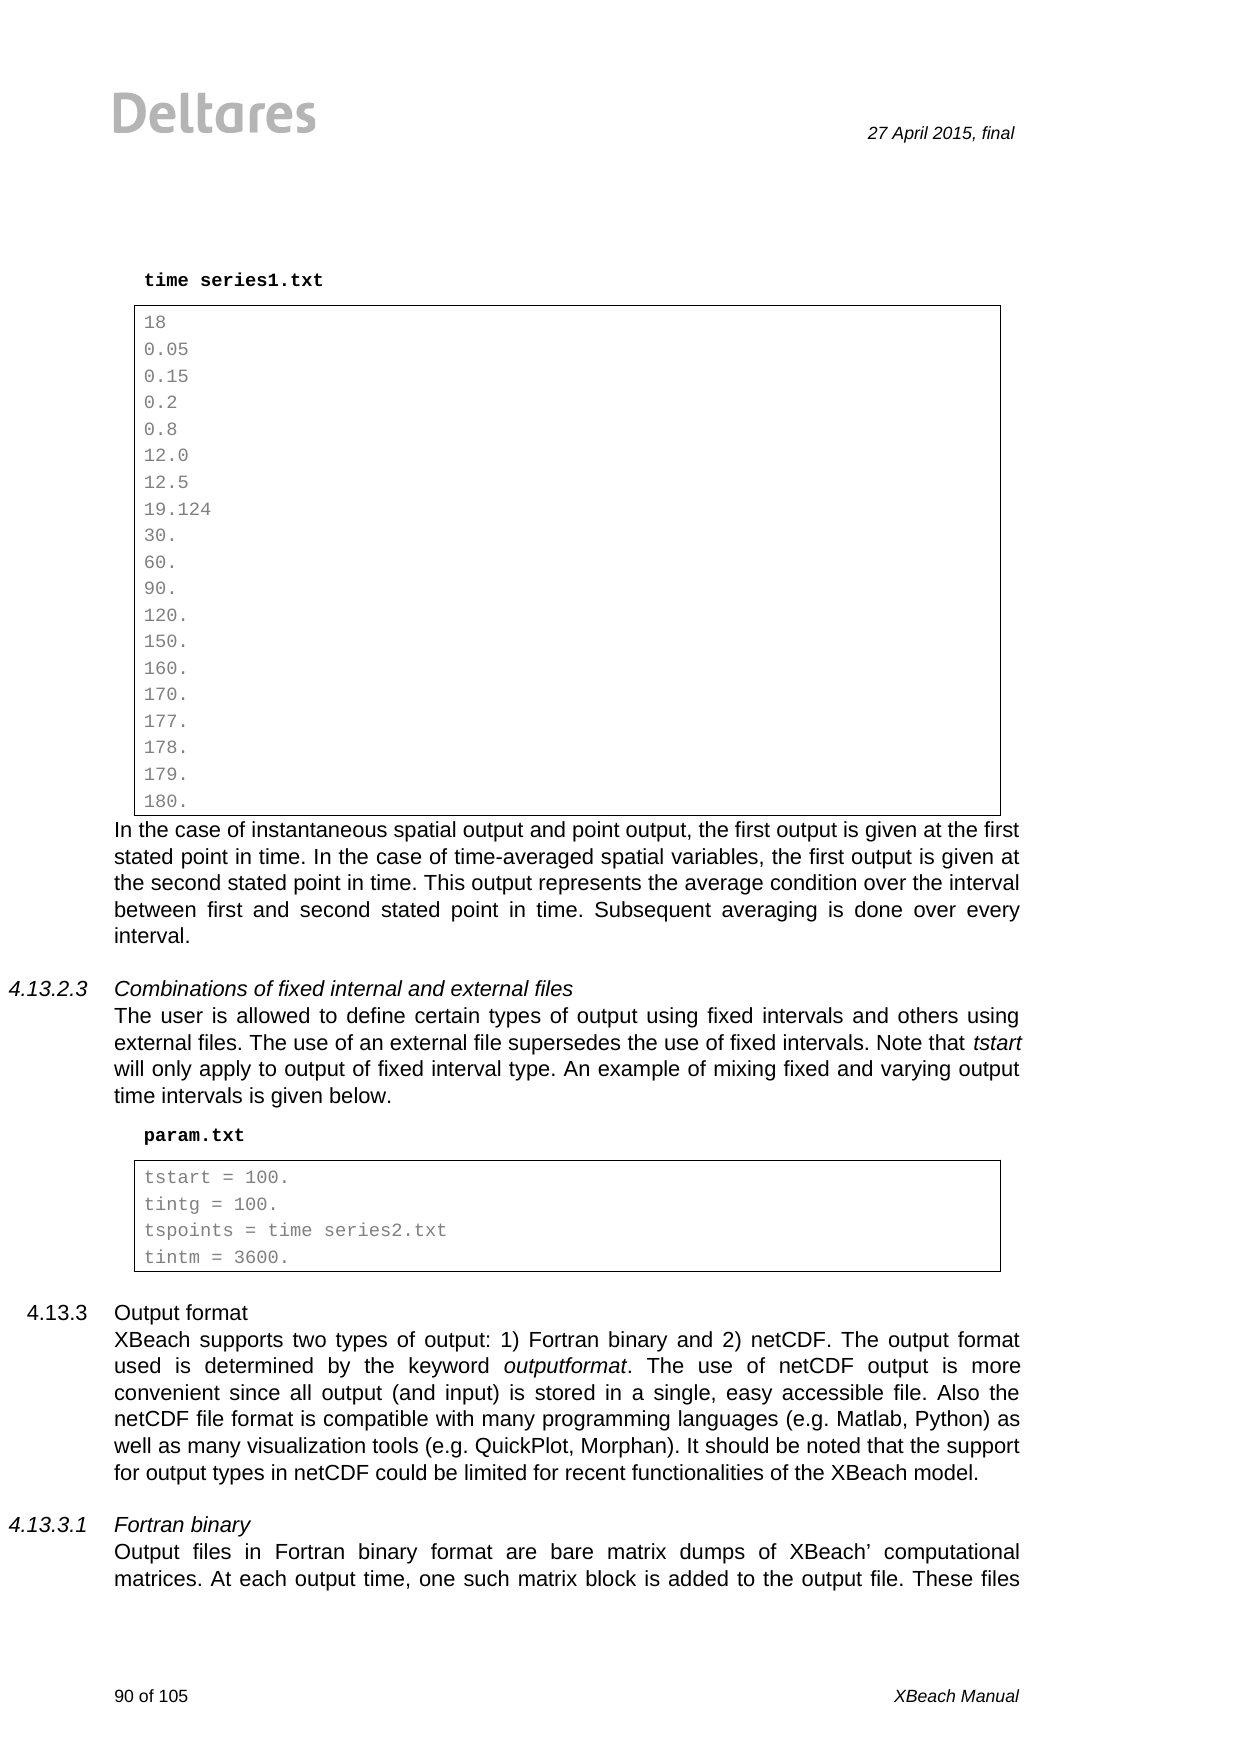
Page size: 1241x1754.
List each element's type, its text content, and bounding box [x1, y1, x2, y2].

text time series1.txt [143, 266, 992, 292]
subtitle Combinations of fixed internal and external files [87, 975, 1022, 1002]
subtitle Output format [87, 1299, 1022, 1325]
text 160. [135, 650, 1000, 677]
text param.txt [143, 1121, 992, 1147]
text 90. [135, 571, 1000, 597]
text 60. [135, 544, 1000, 571]
subtitle Fortran binary [87, 1511, 1022, 1538]
text 120. [135, 597, 1000, 624]
text 18 [135, 306, 1000, 331]
text 12.0 [135, 438, 1000, 464]
text In the case of instantaneous spatial output and point output, the first output is given at the first stated point in time. In the case of time-averaged spatial variables, the first output is given at the second stated point in time. This output represents the average condition over the interval between first and second stated point in time. Subsequent averaging is done over every interval. [114, 816, 1022, 949]
text 179. [135, 756, 1000, 783]
text 150. [135, 624, 1000, 650]
text 30. [135, 517, 1000, 544]
text 0.8 [135, 411, 1000, 438]
text The user is allowed to define certain types of output using fixed intervals and others using external files. The use of an external file supersedes the use of fixed intervals. Note that tstart will only apply to output of fixed interval type. An example of mixing fixed and varying output time intervals is given below. [114, 1002, 1022, 1108]
text 0.2 [135, 384, 1000, 411]
text XBeach supports two types of output: 1) Fortran binary and 2) netCDF. The output format used is determined by the keyword outputformat. The use of netCDF output is more convenient since all output (and input) is stored in a single, easy accessible file. Also the netCDF file format is compatible with many programming languages (e.g. Matlab, Python) as well as many visualization tools (e.g. QuickPlot, Morphan). It should be noted that the support for output types in netCDF could be limited for recent functionalities of the XBeach model. [114, 1325, 1022, 1484]
text 170. [135, 677, 1000, 703]
text tspoints = time series2.txt [135, 1213, 1000, 1239]
text 177. [135, 703, 1000, 730]
text 12.5 [135, 464, 1000, 491]
text 180. [135, 783, 1000, 815]
picture [113, 75, 315, 133]
text 0.05 [135, 331, 1000, 358]
text tstart = 100. [135, 1161, 1000, 1186]
text tintm = 3600. [135, 1239, 1000, 1271]
text 178. [135, 730, 1000, 756]
text 0.15 [135, 358, 1000, 384]
text 19.124 [135, 491, 1000, 517]
text tintg = 100. [135, 1186, 1000, 1213]
